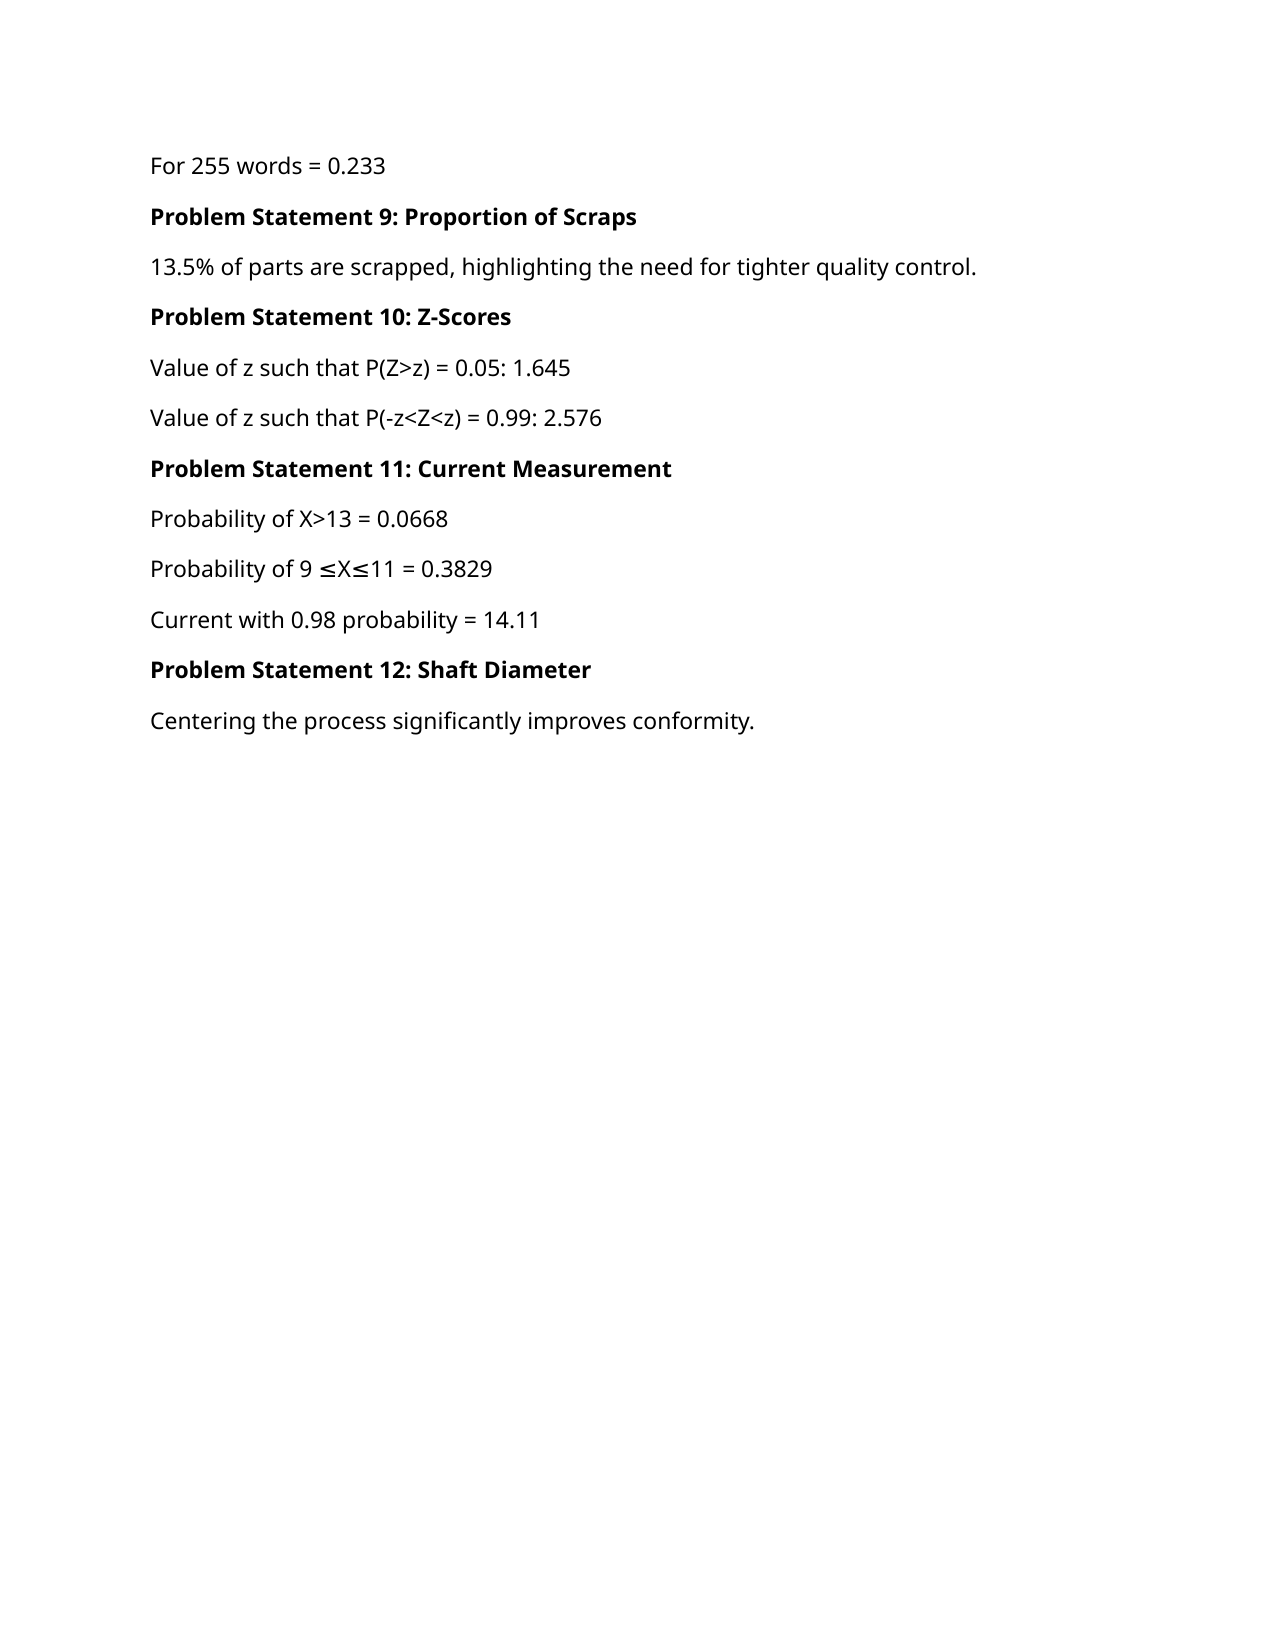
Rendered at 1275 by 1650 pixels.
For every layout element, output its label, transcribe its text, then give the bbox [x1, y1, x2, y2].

text Problem Statement 10: Z-Scores [150, 301, 1125, 332]
text Problem Statement 12: Shaft Diameter [150, 654, 1125, 685]
text Problem Statement 9: Proportion of Scraps [150, 200, 1125, 232]
text Value of z such that P(Z>z) = 0.05: 1.645 [150, 352, 1125, 383]
text For 255 words = 0.233 [150, 150, 1125, 181]
text Problem Statement 11: Current Measurement [150, 452, 1125, 484]
text Value of z such that P(-z<Z<z) = 0.99: 2.576 [150, 402, 1125, 433]
text Current with 0.98 probability = 14.11 [150, 604, 1125, 635]
text 13.5% of parts are scrapped, highlighting the need for tighter quality control. [150, 251, 1125, 282]
text Centering the process significantly improves conformity. [150, 704, 1125, 736]
text Probability of X>13 = 0.0668 [150, 503, 1125, 534]
text Probability of 9 ≤X≤11 = 0.3829 [150, 553, 1125, 584]
